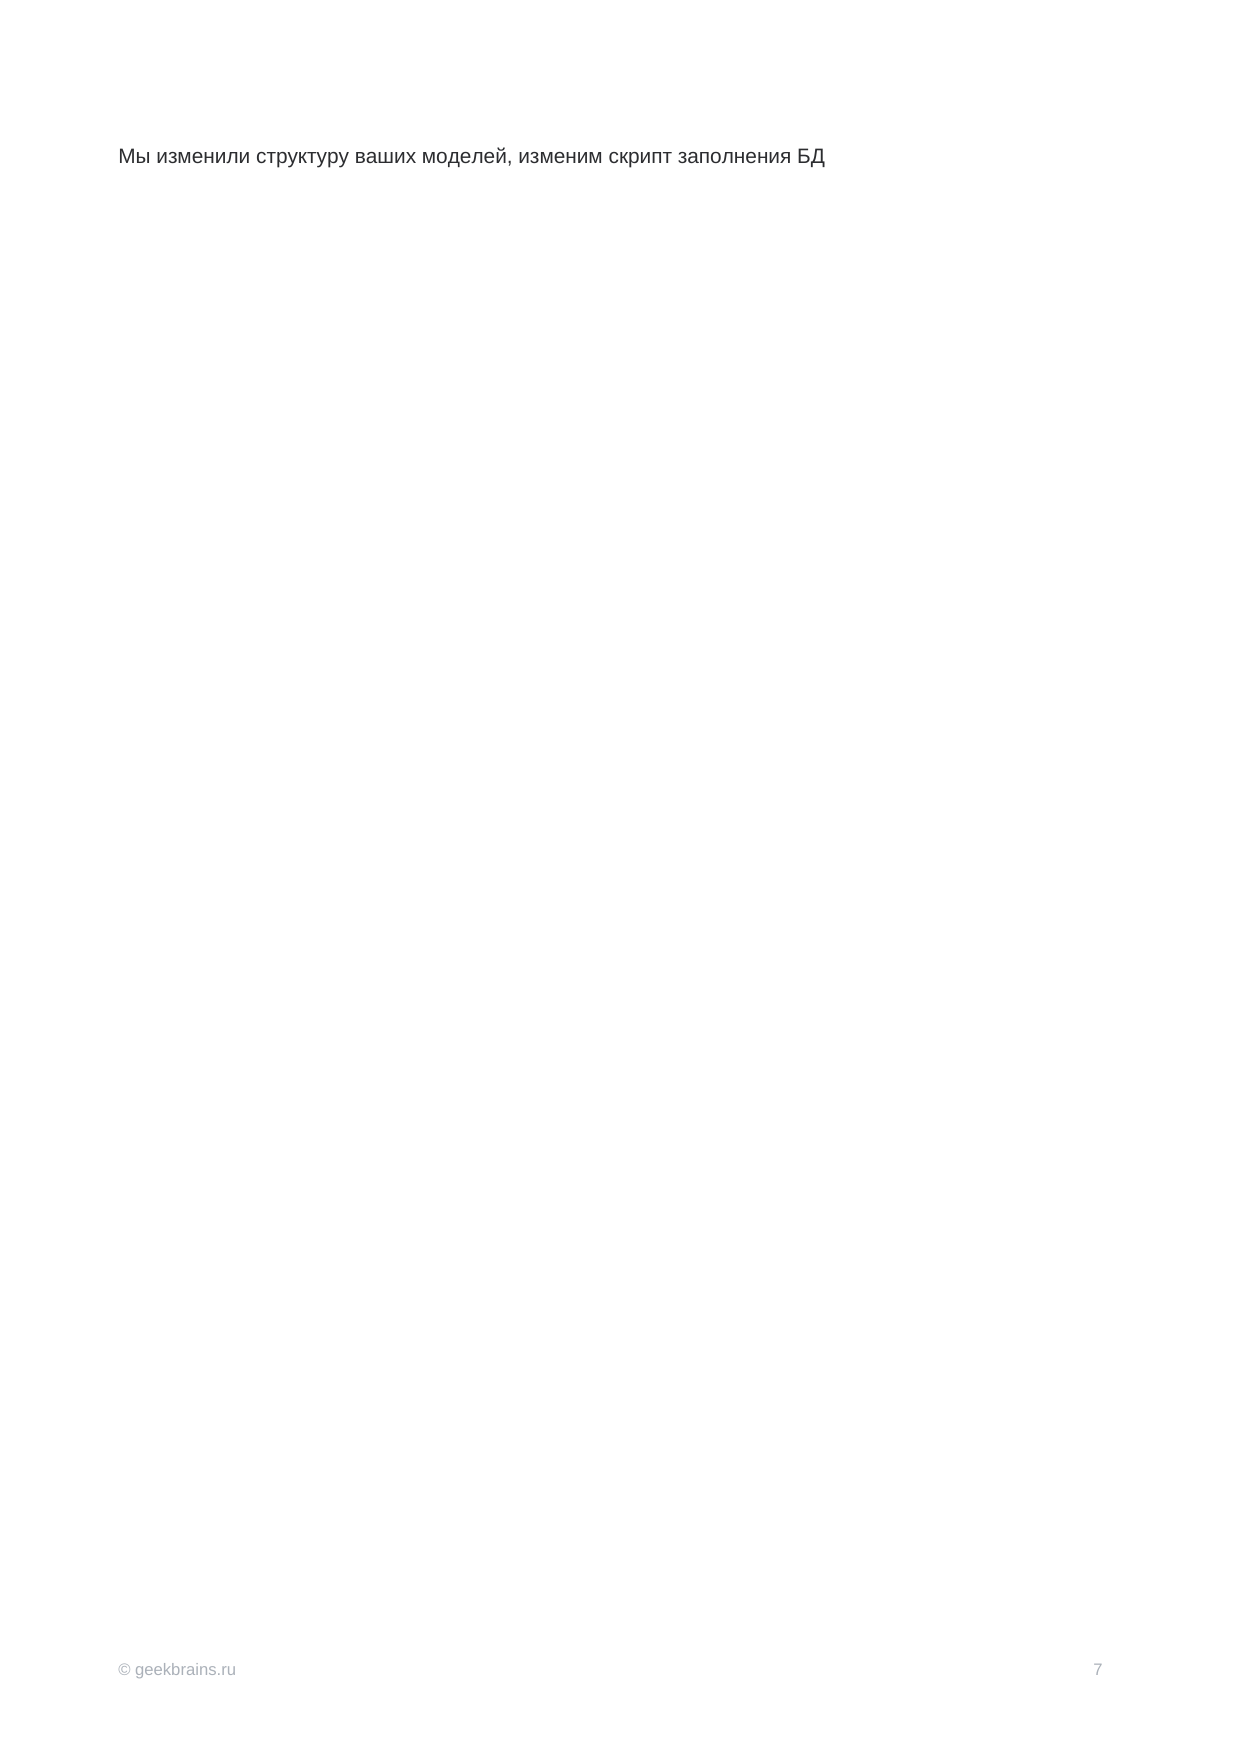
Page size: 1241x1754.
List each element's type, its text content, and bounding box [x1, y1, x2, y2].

text Мы изменили структуру ваших моделей, изменим скрипт заполнения БД [118, 144, 1122, 168]
